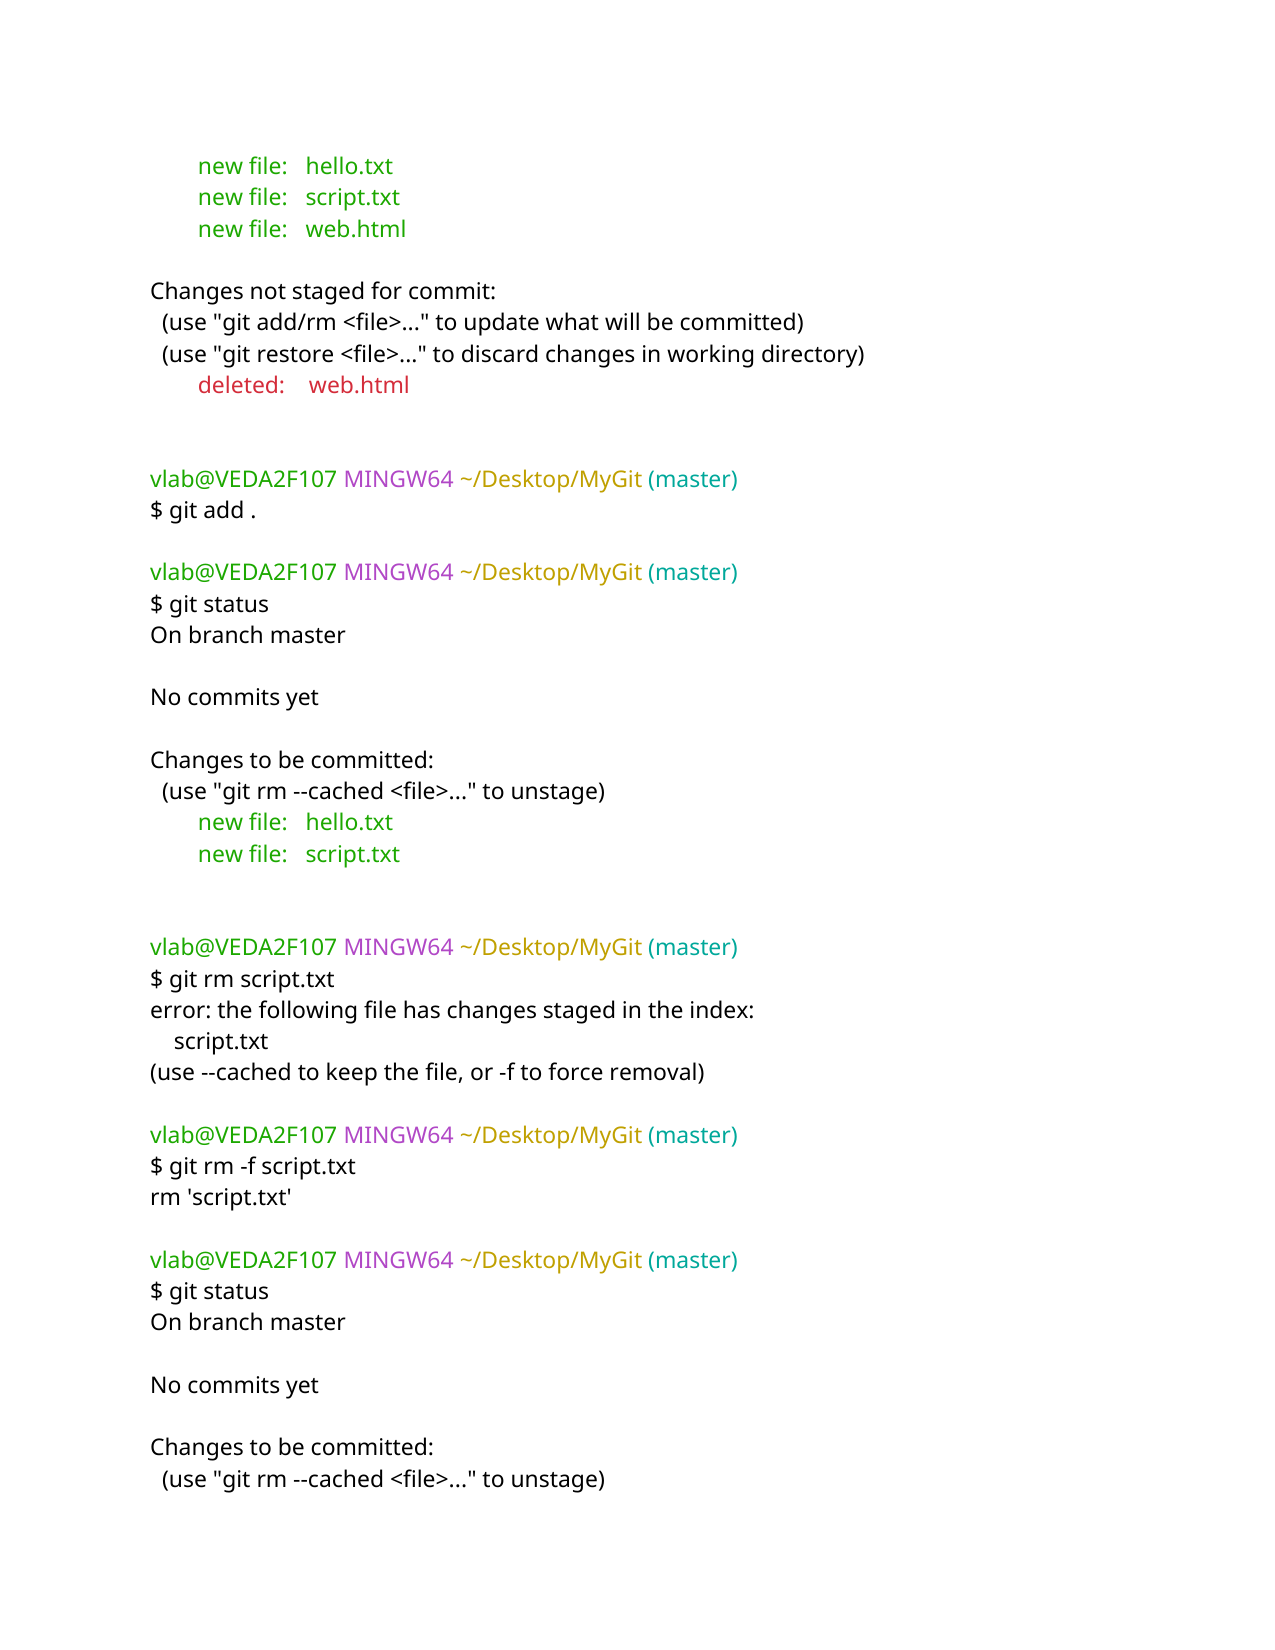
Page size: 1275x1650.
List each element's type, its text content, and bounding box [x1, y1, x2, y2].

text $ git status [150, 1275, 1125, 1306]
text (use "git restore <file>..." to discard changes in working directory) [150, 337, 1125, 369]
text rm 'script.txt' [150, 1181, 1125, 1212]
text vlab@VEDA2F107 MINGW64 ~/Desktop/MyGit (master) [150, 1119, 1125, 1150]
text No commits yet [150, 681, 1125, 712]
text Changes to be committed: [150, 1431, 1125, 1462]
text $ git add . [150, 494, 1125, 525]
text new file: hello.txt [150, 806, 1125, 837]
text $ git status [150, 587, 1125, 619]
text new file: web.html [150, 212, 1125, 244]
text $ git rm -f script.txt [150, 1150, 1125, 1181]
text script.txt [150, 1025, 1125, 1056]
text deleted: web.html [150, 369, 1125, 400]
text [150, 1244, 1125, 1275]
text (use "git add/rm <file>..." to update what will be committed) [150, 306, 1125, 337]
text new file: script.txt [150, 181, 1125, 212]
text $ git rm script.txt [150, 962, 1125, 994]
text Changes not staged for commit: [150, 275, 1125, 306]
text vlab@VEDA2F107 MINGW64 ~/Desktop/MyGit (master) [150, 556, 1125, 587]
text (use "git rm --cached <file>..." to unstage) [150, 775, 1125, 806]
text error: the following file has changes staged in the index: [150, 994, 1125, 1025]
text Changes to be committed: [150, 744, 1125, 775]
text On branch master [150, 619, 1125, 650]
text No commits yet [150, 1369, 1125, 1400]
text (use "git rm --cached <file>..." to unstage) [150, 1462, 1125, 1494]
text vlab@VEDA2F107 MINGW64 ~/Desktop/MyGit (master) [150, 462, 1125, 494]
text (use --cached to keep the file, or -f to force removal) [150, 1056, 1125, 1087]
text vlab@VEDA2F107 MINGW64 ~/Desktop/MyGit (master) [150, 931, 1125, 962]
text new file: hello.txt [150, 150, 1125, 181]
text new file: script.txt [150, 837, 1125, 869]
text On branch master [150, 1306, 1125, 1337]
